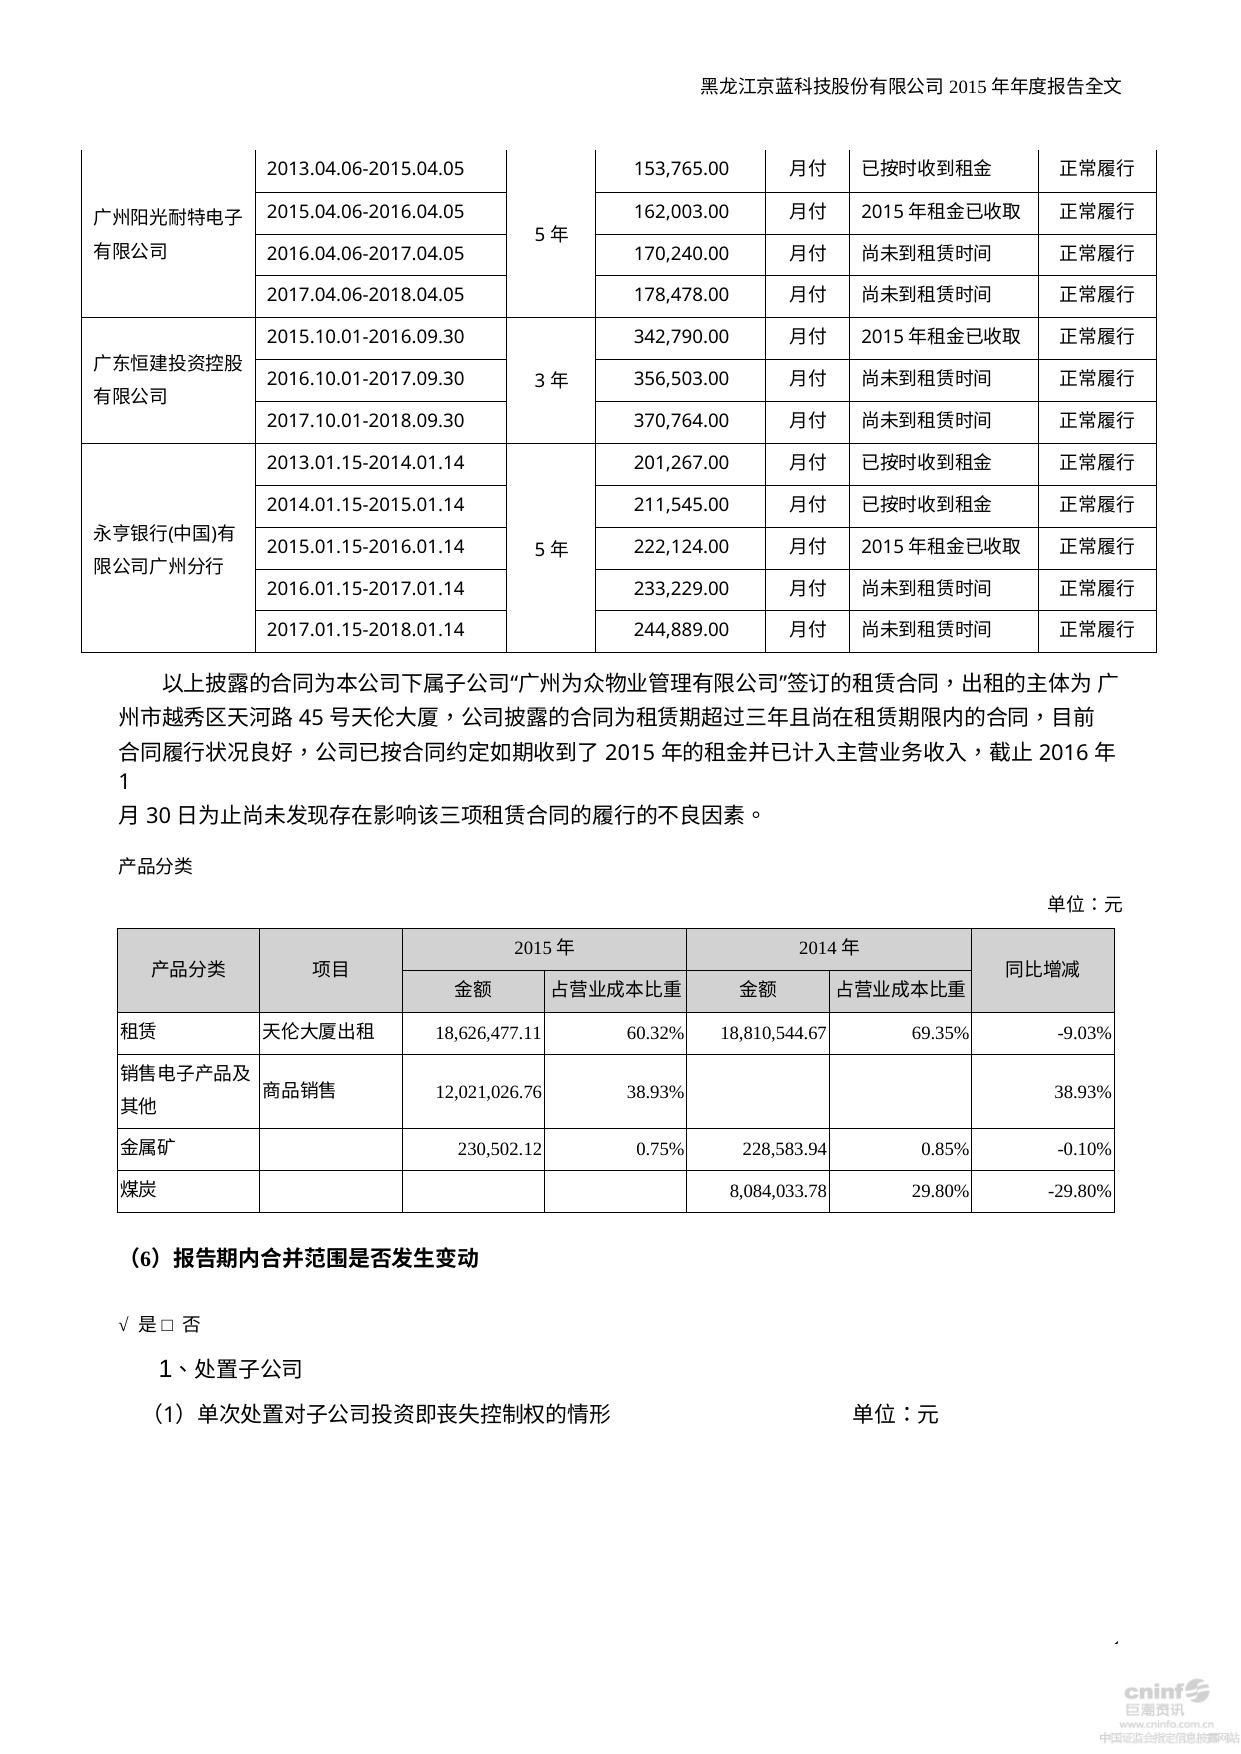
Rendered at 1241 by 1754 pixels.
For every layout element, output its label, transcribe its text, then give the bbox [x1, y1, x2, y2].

table_cell 370,764.00 [596, 402, 765, 443]
table_cell 342,790.00 [596, 318, 765, 359]
table_cell 月付 [766, 276, 849, 317]
table_cell 0.75% [545, 1129, 686, 1170]
table_cell 38.93% [972, 1055, 1114, 1128]
table_header 2015 年 [403, 929, 686, 970]
table_cell 8,084,033.78 [687, 1171, 829, 1212]
table_cell 18,810,544.67 [687, 1013, 829, 1053]
table_cell 2015.01.15-2016.01.14 [256, 528, 506, 568]
table_cell 天伦大厦出租 [260, 1013, 402, 1053]
table_cell 18,626,477.11 [403, 1013, 544, 1053]
table_cell 尚未到租赁时间 [850, 570, 1038, 610]
table_cell -29.80% [972, 1171, 1114, 1212]
table_cell 2015.04.06-2016.04.05 [256, 193, 506, 233]
text 单位：元 [71, 891, 1122, 916]
table_cell -9.03% [972, 1013, 1114, 1053]
table_cell 租赁 [118, 1013, 259, 1053]
table_cell 2017.04.06-2018.04.05 [256, 276, 506, 317]
table_cell -0.10% [972, 1129, 1114, 1170]
table_cell 正常履行 [1039, 528, 1156, 568]
table_cell 月付 [766, 193, 849, 233]
table_cell 销售电子产品及 其他 [118, 1055, 259, 1128]
table_cell 69.35% [830, 1013, 971, 1053]
text √ 是 □ 否 [118, 1311, 1126, 1336]
table_cell 201,267.00 [596, 444, 765, 485]
table_cell 29.80% [830, 1171, 971, 1212]
table_cell [830, 1055, 971, 1128]
table_cell 正常履行 [1039, 318, 1156, 359]
table_cell [260, 1171, 402, 1212]
table_cell 356,503.00 [596, 360, 765, 401]
text 以上披露的合同为本公司下属子公司“广州为众物业管理有限公司”签订的租赁合同，出租的主体为 广州市越秀区天河路 45 号天伦大厦，公司披露的合同为租赁期超过三年且尚在租赁期限内的合同，目前 [118, 668, 1124, 732]
table_cell 38.93% [545, 1055, 686, 1128]
table_cell 正常履行 [1039, 611, 1156, 652]
table_cell 正常履行 [1039, 193, 1156, 233]
table_cell 211,545.00 [596, 486, 765, 527]
table_cell 2014.01.15-2015.01.14 [256, 486, 506, 527]
table_cell 月付 [766, 444, 849, 485]
table_cell 月付 [766, 402, 849, 443]
table_cell 尚未到租赁时间 [850, 402, 1038, 443]
table_cell 2015.10.01-2016.09.30 [256, 318, 506, 359]
table_cell 尚未到租赁时间 [850, 276, 1038, 317]
table_header 正常履行 [1039, 150, 1156, 192]
table_header 广州阳光耐特电子 有限公司 [82, 150, 255, 317]
picture [1099, 1673, 1241, 1754]
table_cell 金属矿 [118, 1129, 259, 1170]
table_cell 162,003.00 [596, 193, 765, 233]
table_cell 2015 年租金已收取 [850, 528, 1038, 568]
table_cell 月付 [766, 235, 849, 275]
table_cell 正常履行 [1039, 235, 1156, 275]
table_cell 已按时收到租金 [850, 444, 1038, 485]
table_cell 228,583.94 [687, 1129, 829, 1170]
table_cell 2015 年租金已收取 [850, 318, 1038, 359]
table_cell 正常履行 [1039, 402, 1156, 443]
table_cell 正常履行 [1039, 444, 1156, 485]
table_cell 月付 [766, 611, 849, 652]
table_cell 已按时收到租金 [850, 486, 1038, 527]
table_cell 60.32% [545, 1013, 686, 1053]
table_header 已按时收到租金 [850, 150, 1038, 192]
table_cell 尚未到租赁时间 [850, 360, 1038, 401]
table_cell 月付 [766, 570, 849, 610]
table_header 产品分类 [118, 929, 259, 1012]
table_cell 金额 [687, 971, 829, 1012]
text 产品分类 [118, 853, 1126, 879]
table_header 2014 年 [687, 929, 971, 970]
table_cell 244,889.00 [596, 611, 765, 652]
table_cell 0.85% [830, 1129, 971, 1170]
table_header 153,765.00 [596, 150, 765, 192]
table_cell 月付 [766, 528, 849, 568]
table_header 2013.04.06-2015.04.05 [256, 150, 506, 192]
table_cell 2016.10.01-2017.09.30 [256, 360, 506, 401]
table_cell [687, 1055, 829, 1128]
table_cell 2017.10.01-2018.09.30 [256, 402, 506, 443]
table_header 项目 [260, 929, 402, 1012]
table_cell 尚未到租赁时间 [850, 235, 1038, 275]
table_cell 占营业成本比重 [830, 971, 971, 1012]
table_cell 正常履行 [1039, 276, 1156, 317]
table_header 5 年 [507, 150, 595, 317]
table_cell 2016.01.15-2017.01.14 [256, 570, 506, 610]
text 月 30 日为止尚未发现存在影响该三项租赁合同的履行的不良因素。 [118, 800, 1126, 830]
table_cell 正常履行 [1039, 570, 1156, 610]
table_header 月付 [766, 150, 849, 192]
table_cell 尚未到租赁时间 [850, 611, 1038, 652]
table_cell 178,478.00 [596, 276, 765, 317]
table_cell 222,124.00 [596, 528, 765, 568]
table_cell 230,502.12 [403, 1129, 544, 1170]
table_cell 金额 [403, 971, 544, 1012]
text （1）单次处置对子公司投资即丧失控制权的情形 单位：元 [141, 1399, 1126, 1429]
table_cell 商品销售 [260, 1055, 402, 1128]
table_cell [545, 1171, 686, 1212]
subtitle （6）报告期内合并范围是否发生变动 [118, 1243, 1126, 1273]
table_cell 2017.01.15-2018.01.14 [256, 611, 506, 652]
text 合同履行状况良好，公司已按合同约定如期收到了 2015 年的租金并已计入主营业务收入，截止 2016 年 1 [118, 736, 1126, 796]
table_cell 煤炭 [118, 1171, 259, 1212]
table_cell 月付 [766, 486, 849, 527]
table_cell [260, 1129, 402, 1170]
text 1、处置子公司 [158, 1354, 1126, 1384]
table_cell 233,229.00 [596, 570, 765, 610]
table_cell 月付 [766, 360, 849, 401]
table_header 同比增减 [972, 929, 1114, 1012]
table_cell [403, 1171, 544, 1212]
table_cell 正常履行 [1039, 486, 1156, 527]
table_cell 2015 年租金已收取 [850, 193, 1038, 233]
table_cell 广东恒建投资控股 有限公司 [82, 318, 255, 443]
table_cell 5 年 [507, 444, 595, 652]
table_cell 3 年 [507, 318, 595, 443]
table_cell 占营业成本比重 [545, 971, 686, 1012]
table_cell 永亨银行(中国)有 限公司广州分行 [82, 444, 255, 652]
table_cell 170,240.00 [596, 235, 765, 275]
table_cell 12,021,026.76 [403, 1055, 544, 1128]
table_cell 正常履行 [1039, 360, 1156, 401]
table_cell 月付 [766, 318, 849, 359]
table_cell 2013.01.15-2014.01.14 [256, 444, 506, 485]
table_cell 2016.04.06-2017.04.05 [256, 235, 506, 275]
